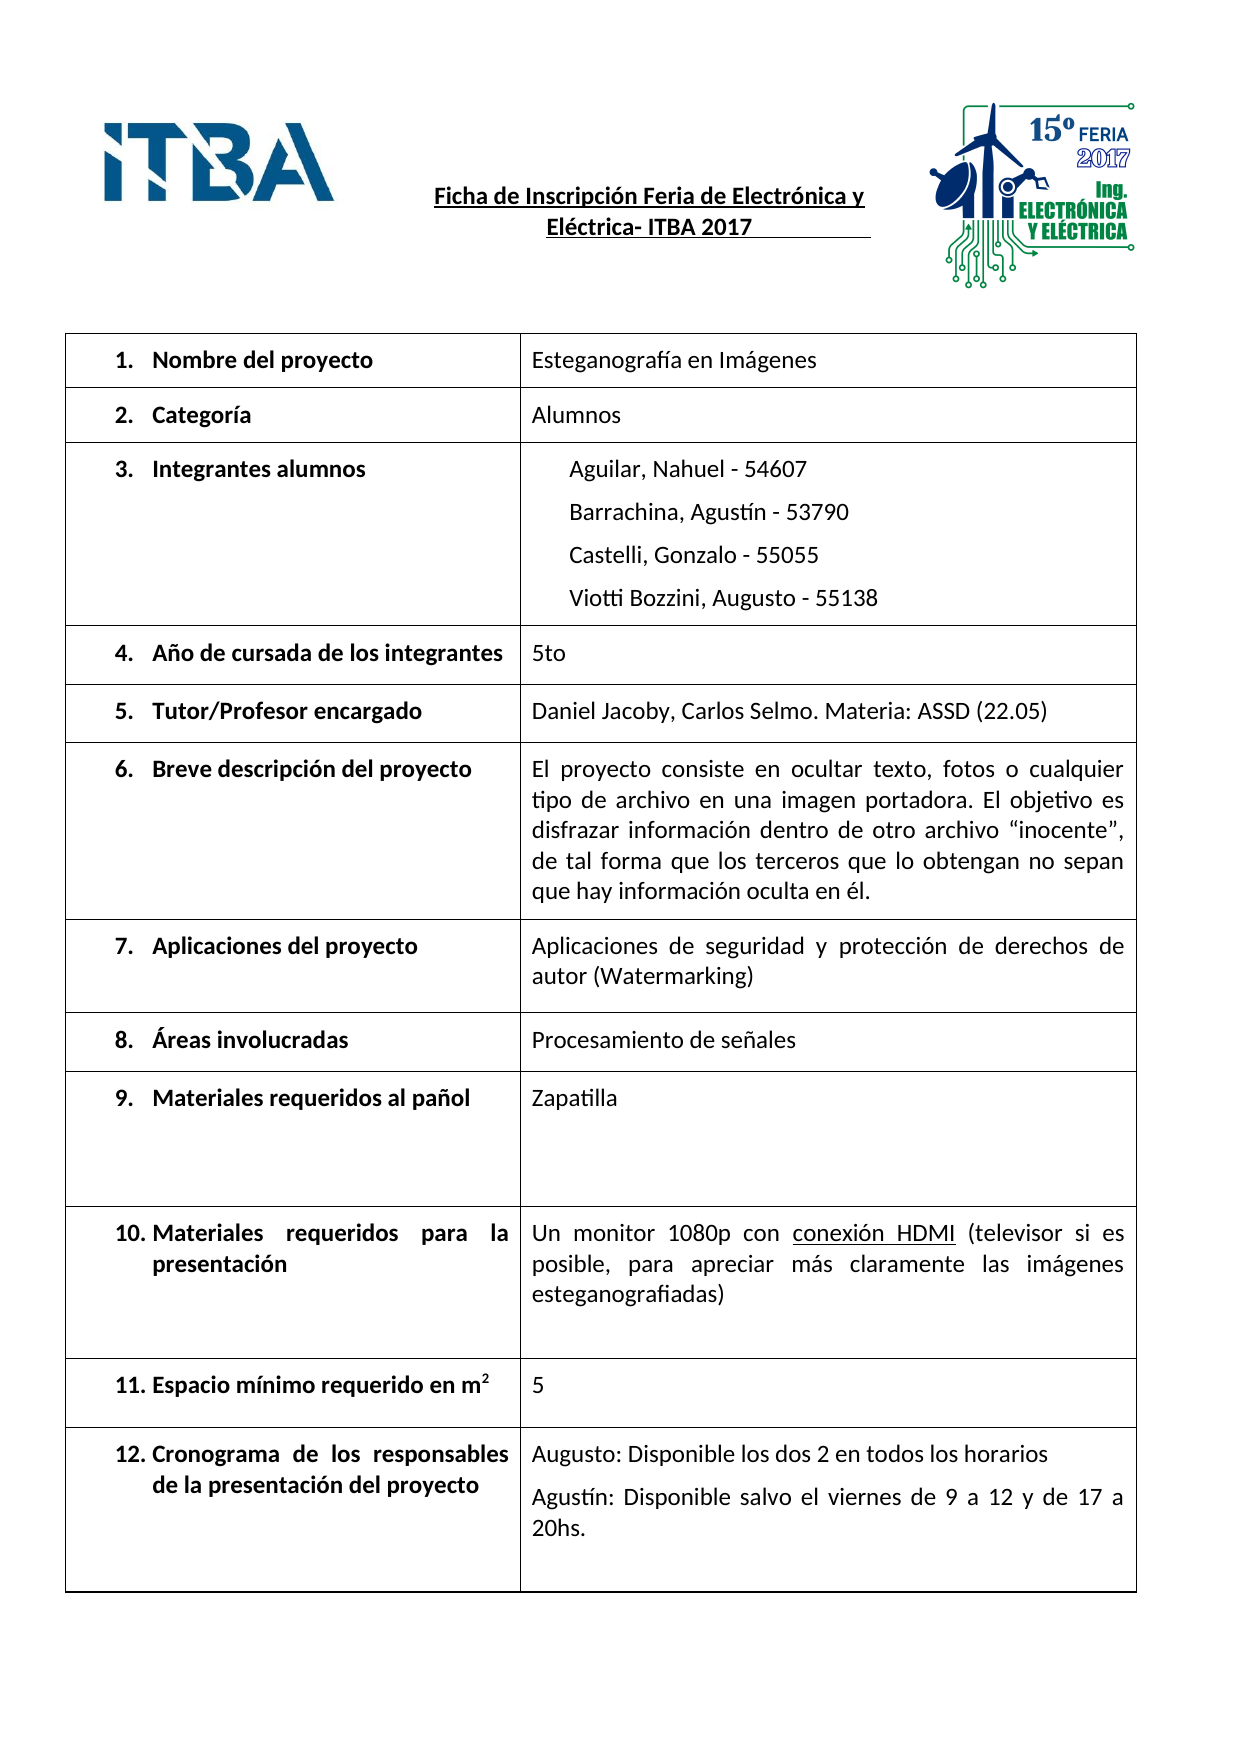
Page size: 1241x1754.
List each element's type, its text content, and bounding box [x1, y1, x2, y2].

table_cell 5to [521, 626, 1136, 684]
table_cell Breve descripción del proyecto [66, 743, 520, 918]
table_cell 5 [521, 1359, 1136, 1427]
table_cell Un monitor 1080p con conexión HDMI (televisor si es posible, para apreciar más claramente las imágenes esteganografiadas) [521, 1207, 1136, 1358]
table_cell Espacio mínimo requerido en m2 [66, 1359, 520, 1427]
table_header Esteganografía en Imágenes [521, 334, 1136, 387]
table_cell Tutor/Profesor encargado [66, 685, 520, 742]
picture [912, 88, 1152, 303]
text Ficha de Inscripción Feria de Electrónica y Eléctrica- ITBA 2017 [89, 180, 912, 241]
table_cell Áreas involucradas [66, 1013, 520, 1071]
table_cell Aplicaciones de seguridad y protección de derechos de autor (Watermarking) [521, 920, 1136, 1012]
table_cell Alumnos [521, 388, 1136, 442]
table_cell Integrantes alumnos [66, 443, 520, 625]
table_cell Augusto: Disponible los dos 2 en todos los horarios Agustín: Disponible salvo el viernes de 9 a 12 y de 17 a 20hs. [521, 1428, 1136, 1591]
picture [70, 88, 368, 235]
table_cell El proyecto consiste en ocultar texto, fotos o cualquier tipo de archivo en una imagen portadora. El objetivo es disfrazar información dentro de otro archivo “inocente”, de tal forma que los terceros que lo obtengan no sepan que hay información oculta en él. [521, 743, 1136, 918]
table_header Nombre del proyecto [66, 334, 520, 387]
table_cell Año de cursada de los integrantes [66, 626, 520, 684]
table_cell Aguilar, Nahuel - 54607 Barrachina, Agustín - 53790 Castelli, Gonzalo - 55055 Viotti Bozzini, Augusto - 55138 [521, 443, 1136, 625]
table_cell Materiales requeridos para la presentación [66, 1207, 520, 1358]
table_cell Aplicaciones del proyecto [66, 920, 520, 1012]
table_cell Categoría [66, 388, 520, 442]
table_cell Daniel Jacoby, Carlos Selmo. Materia: ASSD (22.05) [521, 685, 1136, 742]
table_cell Procesamiento de señales [521, 1013, 1136, 1071]
table_cell Zapatilla [521, 1072, 1136, 1206]
table_cell Cronograma de los responsables de la presentación del proyecto [66, 1428, 520, 1591]
table_cell Materiales requeridos al pañol [66, 1072, 520, 1206]
